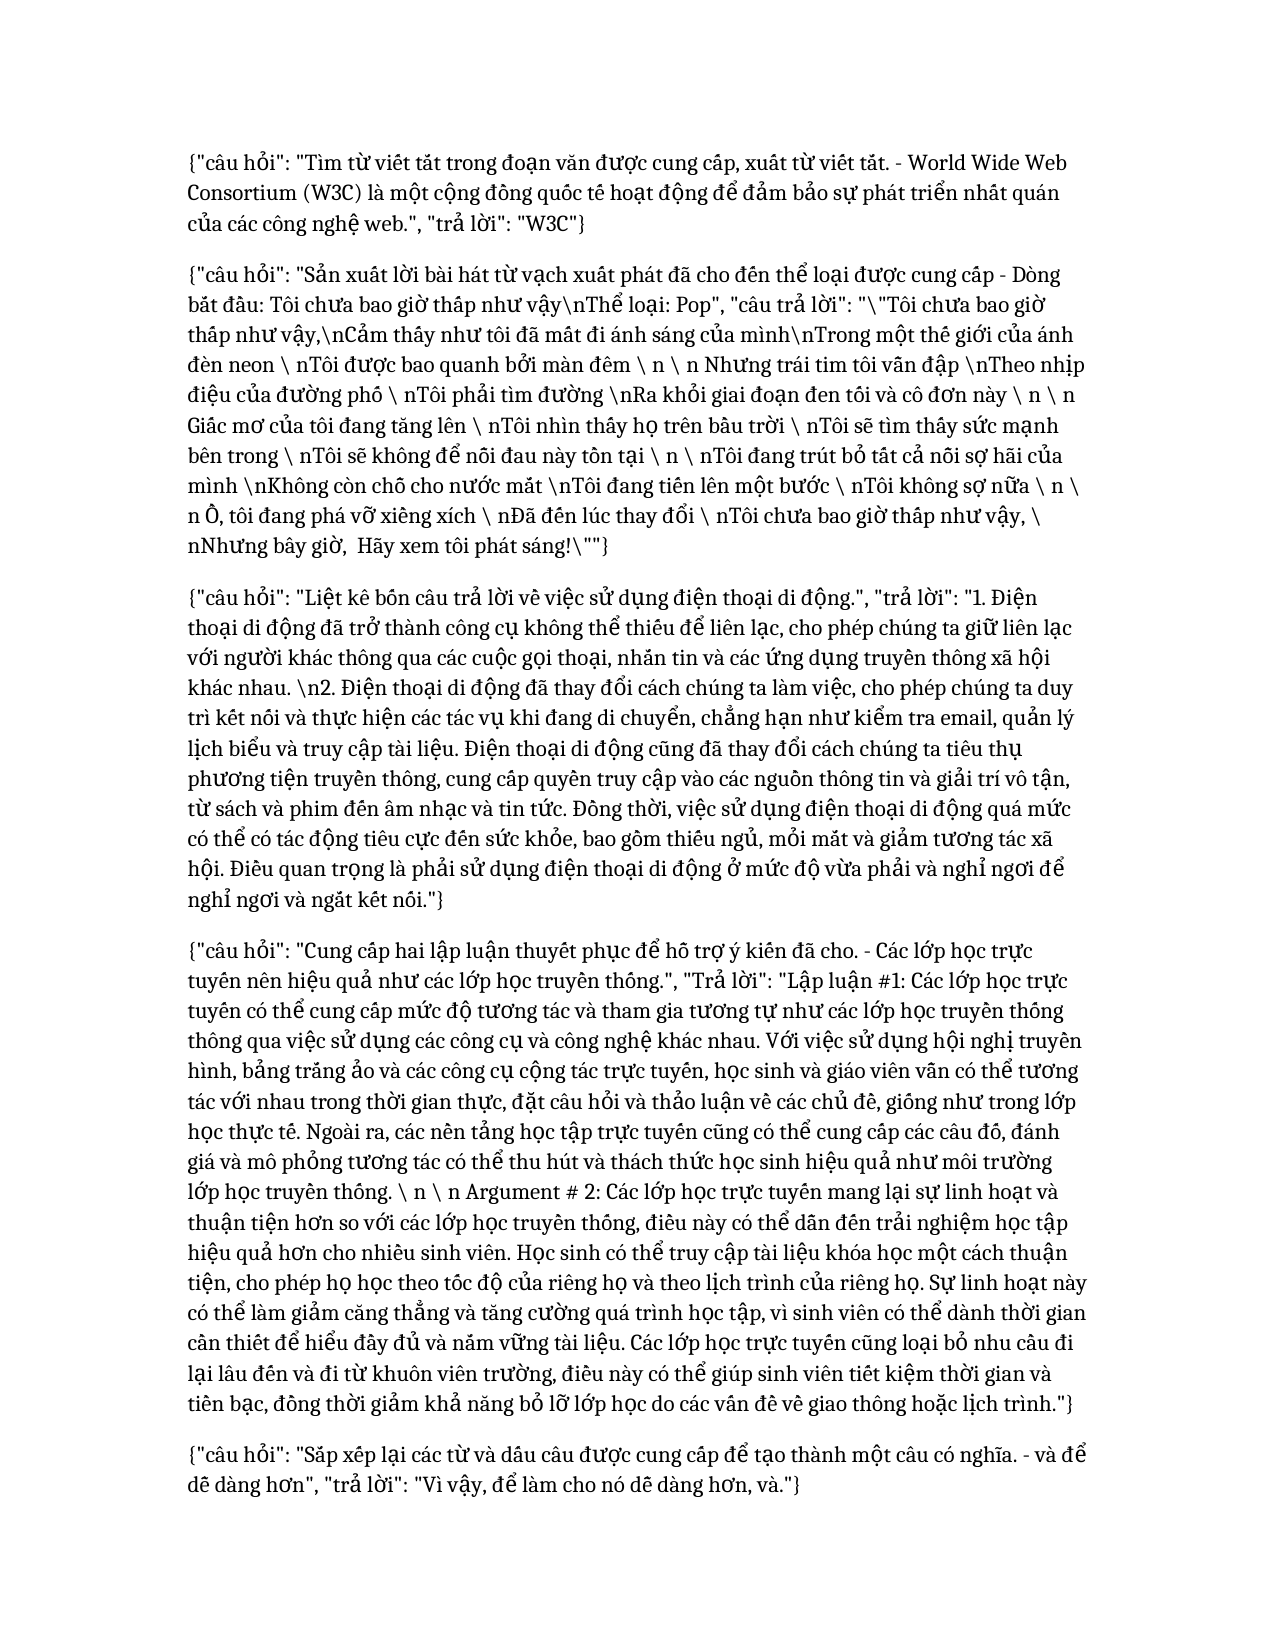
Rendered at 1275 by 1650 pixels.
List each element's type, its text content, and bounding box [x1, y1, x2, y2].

text {"câu hỏi": "Tìm từ viết tắt trong đoạn văn được cung cấp, xuất từ viết tắt. - World Wide Web Consortium (W3C) là một cộng đồng quốc tế hoạt động để đảm bảo sự phát triển nhất quán của các công nghệ web.", "trả lời": "W3C"} [187, 150, 1087, 237]
text {"câu hỏi": "Sắp xếp lại các từ và dấu câu được cung cấp để tạo thành một câu có nghĩa. - và để dễ dàng hơn", "trả lời": "Vì vậy, để làm cho nó dễ dàng hơn, và."} [187, 1442, 1087, 1498]
text {"câu hỏi": "Cung cấp hai lập luận thuyết phục để hỗ trợ ý kiến đã cho. - Các lớp học trực tuyến nên hiệu quả như các lớp học truyền thống.", "Trả lời": "Lập luận #1: Các lớp học trực tuyến có thể cung cấp mức độ tương tác và tham gia tương tự như các lớp học truyền thống thông qua việc sử dụng các công cụ và công nghệ khác nhau. Với việc sử dụng hội nghị truyền hình, bảng trắng ảo và các công cụ cộng tác trực tuyến, học sinh và giáo viên vẫn có thể tương tác với nhau trong thời gian thực, đặt câu hỏi và thảo luận về các chủ đề, giống như trong lớp học thực tế. Ngoài ra, các nền tảng học tập trực tuyến cũng có thể cung cấp các câu đố, đánh giá và mô phỏng tương tác có thể thu hút và thách thức học sinh hiệu quả như môi trường lớp học truyền thống. \ n \ n Argument # 2: Các lớp học trực tuyến mang lại sự linh hoạt và thuận tiện hơn so với các lớp học truyền thống, điều này có thể dẫn đến trải nghiệm học tập hiệu quả hơn cho nhiều sinh viên. Học sinh có thể truy cập tài liệu khóa học một cách thuận tiện, cho phép họ học theo tốc độ của riêng họ và theo lịch trình của riêng họ. Sự linh hoạt này có thể làm giảm căng thẳng và tăng cường quá trình học tập, vì sinh viên có thể dành thời gian cần thiết để hiểu đầy đủ và nắm vững tài liệu. Các lớp học trực tuyến cũng loại bỏ nhu cầu đi lại lâu đến và đi từ khuôn viên trường, điều này có thể giúp sinh viên tiết kiệm thời gian và tiền bạc, đồng thời giảm khả năng bỏ lỡ lớp học do các vấn đề về giao thông hoặc lịch trình."} [187, 937, 1087, 1417]
text {"câu hỏi": "Liệt kê bốn câu trả lời về việc sử dụng điện thoại di động.", "trả lời": "1. Điện thoại di động đã trở thành công cụ không thể thiếu để liên lạc, cho phép chúng ta giữ liên lạc với người khác thông qua các cuộc gọi thoại, nhắn tin và các ứng dụng truyền thông xã hội khác nhau. \n2. Điện thoại di động đã thay đổi cách chúng ta làm việc, cho phép chúng ta duy trì kết nối và thực hiện các tác vụ khi đang di chuyển, chẳng hạn như kiểm tra email, quản lý lịch biểu và truy cập tài liệu. Điện thoại di động cũng đã thay đổi cách chúng ta tiêu thụ phương tiện truyền thông, cung cấp quyền truy cập vào các nguồn thông tin và giải trí vô tận, từ sách và phim đến âm nhạc và tin tức. Đồng thời, việc sử dụng điện thoại di động quá mức có thể có tác động tiêu cực đến sức khỏe, bao gồm thiếu ngủ, mỏi mắt và giảm tương tác xã hội. Điều quan trọng là phải sử dụng điện thoại di động ở mức độ vừa phải và nghỉ ngơi để nghỉ ngơi và ngắt kết nối."} [187, 584, 1087, 913]
text {"câu hỏi": "Sản xuất lời bài hát từ vạch xuất phát đã cho đến thể loại được cung cấp - Dòng bắt đầu: Tôi chưa bao giờ thấp như vậy\nThể loại: Pop", "câu trả lời": "\"Tôi chưa bao giờ thấp như vậy,\nCảm thấy như tôi đã mất đi ánh sáng của mình\nTrong một thế giới của ánh đèn neon \ nTôi được bao quanh bởi màn đêm \ n \ n Nhưng trái tim tôi vẫn đập \nTheo nhịp điệu của đường phố \ nTôi phải tìm đường \nRa khỏi giai đoạn đen tối và cô đơn này \ n \ n Giấc mơ của tôi đang tăng lên \ nTôi nhìn thấy họ trên bầu trời \ nTôi sẽ tìm thấy sức mạnh bên trong \ nTôi sẽ không để nỗi đau này tồn tại \ n \ nTôi đang trút bỏ tất cả nỗi sợ hãi của mình \nKhông còn chỗ cho nước mắt \nTôi đang tiến lên một bước \ nTôi không sợ nữa \ n \ n Ồ, tôi đang phá vỡ xiềng xích \ nĐã đến lúc thay đổi \ nTôi chưa bao giờ thấp như vậy, \ nNhưng bây giờ, Hãy xem tôi phát sáng!\""} [187, 261, 1087, 560]
